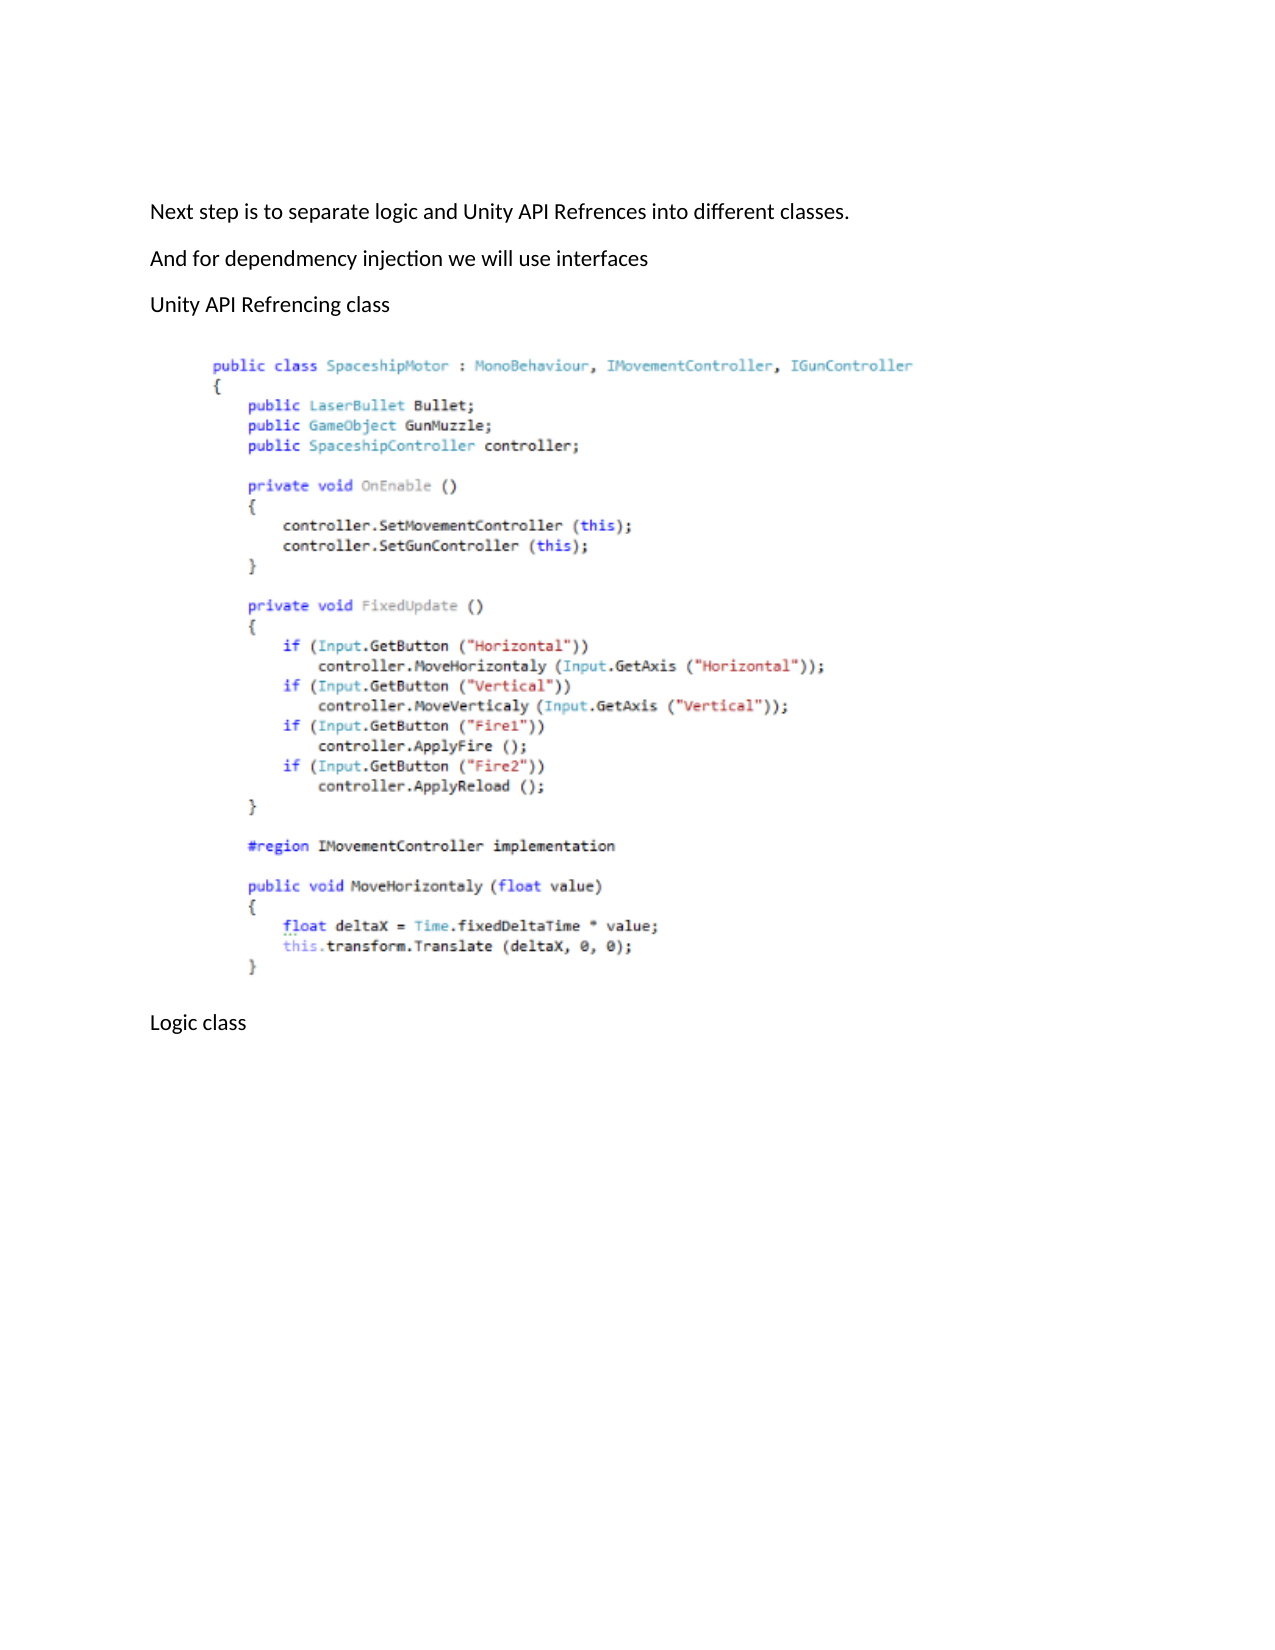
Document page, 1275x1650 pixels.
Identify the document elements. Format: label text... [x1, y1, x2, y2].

text Logic class [150, 1008, 1125, 1036]
text Unity API Refrencing class [150, 291, 1125, 319]
text And for dependmency injection we will use interfaces [150, 244, 1125, 272]
text Next step is to separate logic and Unity API Refrences into different classes. [150, 197, 1125, 225]
